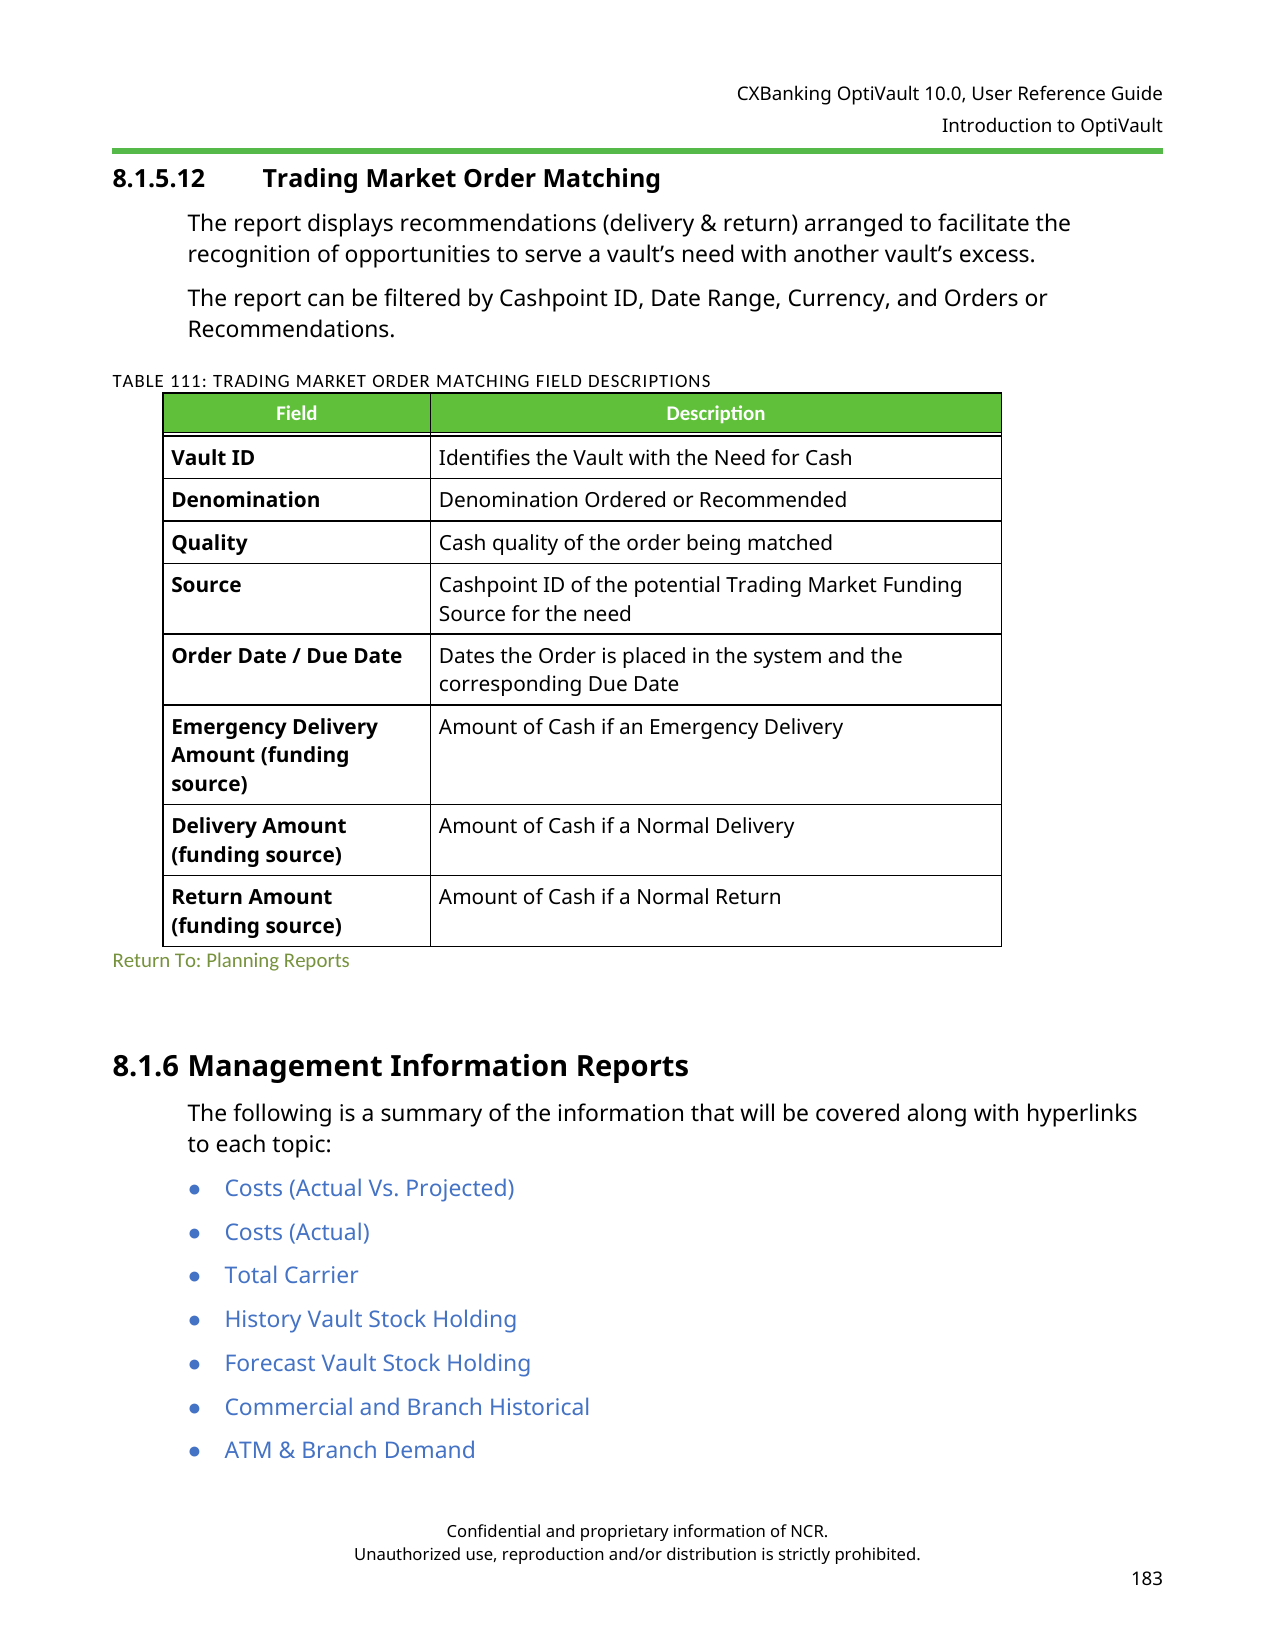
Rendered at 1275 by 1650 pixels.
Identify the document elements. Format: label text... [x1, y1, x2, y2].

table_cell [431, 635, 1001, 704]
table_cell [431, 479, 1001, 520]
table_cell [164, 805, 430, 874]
list ATM & Branch Demand [187, 1434, 1163, 1466]
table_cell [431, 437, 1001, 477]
text The report displays recommendations (delivery & return) arranged to facilitate the recognition of opportunities to serve a vault’s need with another vault’s excess. [187, 207, 1163, 269]
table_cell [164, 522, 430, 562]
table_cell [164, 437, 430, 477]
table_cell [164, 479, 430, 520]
list Costs (Actual) [187, 1216, 1163, 1247]
list Commercial and Branch Historical [187, 1391, 1163, 1422]
text The report can be filtered by Cashpoint ID, Date Range, Currency, and Orders or Recommendations. [187, 282, 1163, 344]
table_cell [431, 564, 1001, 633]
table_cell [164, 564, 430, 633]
list History Vault Stock Holding [187, 1303, 1163, 1334]
list Costs (Actual Vs. Projected) [187, 1172, 1163, 1203]
text The following is a summary of the information that will be covered along with hyperlinks to each topic: [187, 1097, 1163, 1159]
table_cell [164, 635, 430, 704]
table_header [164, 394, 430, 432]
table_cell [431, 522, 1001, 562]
subtitle Trading Market Order Matching [112, 160, 1163, 194]
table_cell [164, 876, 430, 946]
subtitle Management Information Reports [112, 1045, 1163, 1084]
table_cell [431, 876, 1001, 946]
text Return To: Planning Reports [112, 947, 1163, 972]
list Total Carrier [187, 1259, 1163, 1291]
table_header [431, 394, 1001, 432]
list Forecast Vault Stock Holding [187, 1347, 1163, 1378]
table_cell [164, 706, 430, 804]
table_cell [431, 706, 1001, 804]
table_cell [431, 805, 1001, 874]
